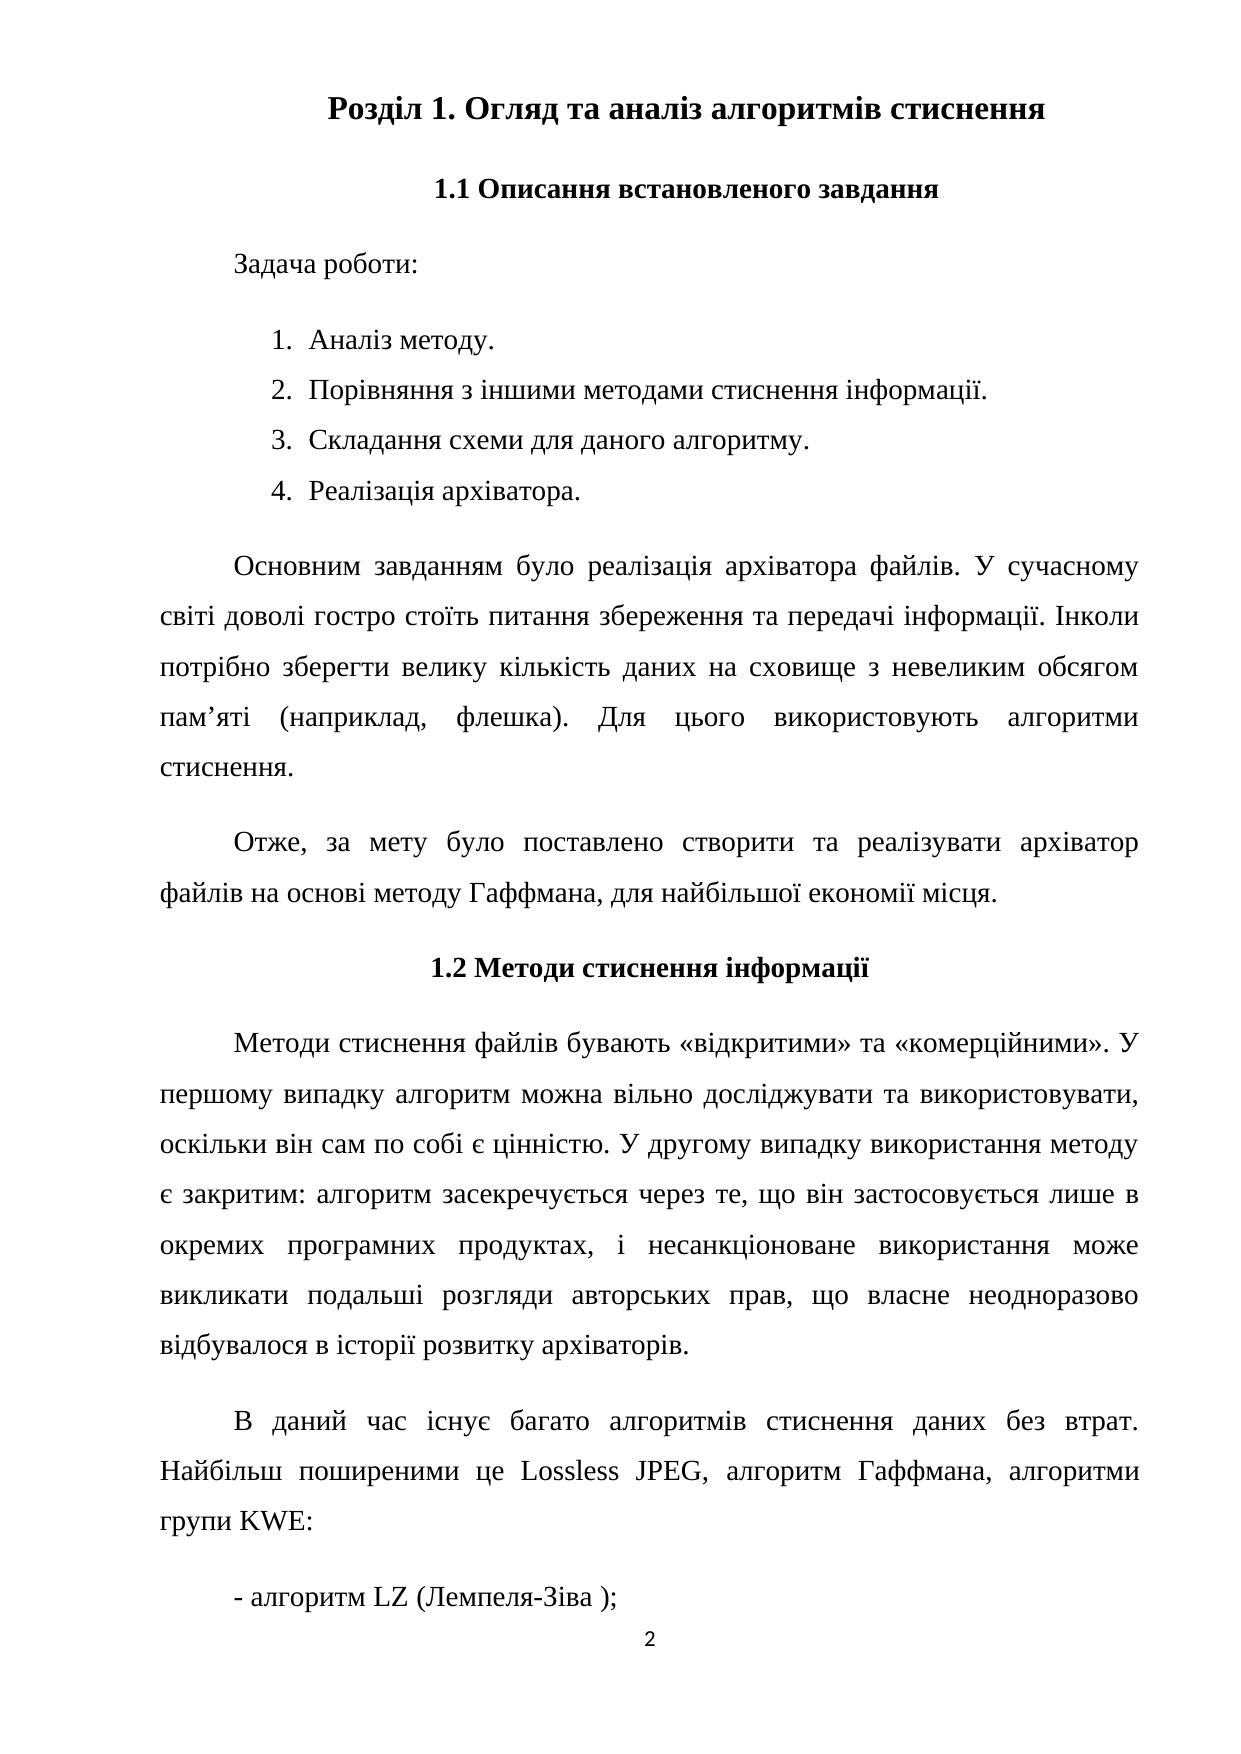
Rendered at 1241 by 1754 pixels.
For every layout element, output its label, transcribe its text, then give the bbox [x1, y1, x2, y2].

list Аналіз методу. [271, 322, 1140, 355]
list Реалізація архіватора. [271, 473, 1140, 506]
text 1.2 Методи стиснення інформації [159, 950, 1140, 984]
text - алгоритм LZ (Лемпеля-Зіва ); [159, 1579, 1140, 1612]
text Отже, за мету було поставлено створити та реалізувати архіватор файлів на основі методу Гаффмана, для найбільшої економії місця. [159, 824, 1140, 908]
text Основним завданням було реалізація архіватора файлів. У сучасному світі доволі гостро стоїть питання збереження та передачі інформації. Інколи потрібно зберегти велику кількість даних на сховище з невеликим обсягом пам’яті (наприклад, флешка). Для цього використовують алгоритми стиснення. [159, 548, 1140, 783]
text Задача роботи: [159, 246, 1140, 280]
text В даний час існує багато алгоритмів стиснення даних без втрат. Найбільш поширеними це Lossless JPEG, алгоритм Гаффмана, алгоритми групи KWE: [159, 1403, 1140, 1537]
text Розділ 1. Огляд та аналіз алгоритмів стиснення [159, 89, 1140, 127]
text 1.1 Описання встановленого завдання [159, 171, 1140, 205]
text Методи стиснення файлів бувають «відкритими» та «комерційними». У першому випадку алгоритм можна вільно досліджувати та використовувати, оскільки він сам по собі є цінністю. У другому випадку використання методу є закритим: алгоритм засекречується через те, що він застосовується лише в окремих програмних продуктах, і несанкціоноване використання може викликати подальші розгляди авторських прав, що власне неодноразово відбувалося в історії розвитку архіваторів. [159, 1026, 1140, 1361]
list Порівняння з іншими методами стиснення інформації. [271, 372, 1140, 406]
list Складання схеми для даного алгоритму. [271, 422, 1140, 456]
